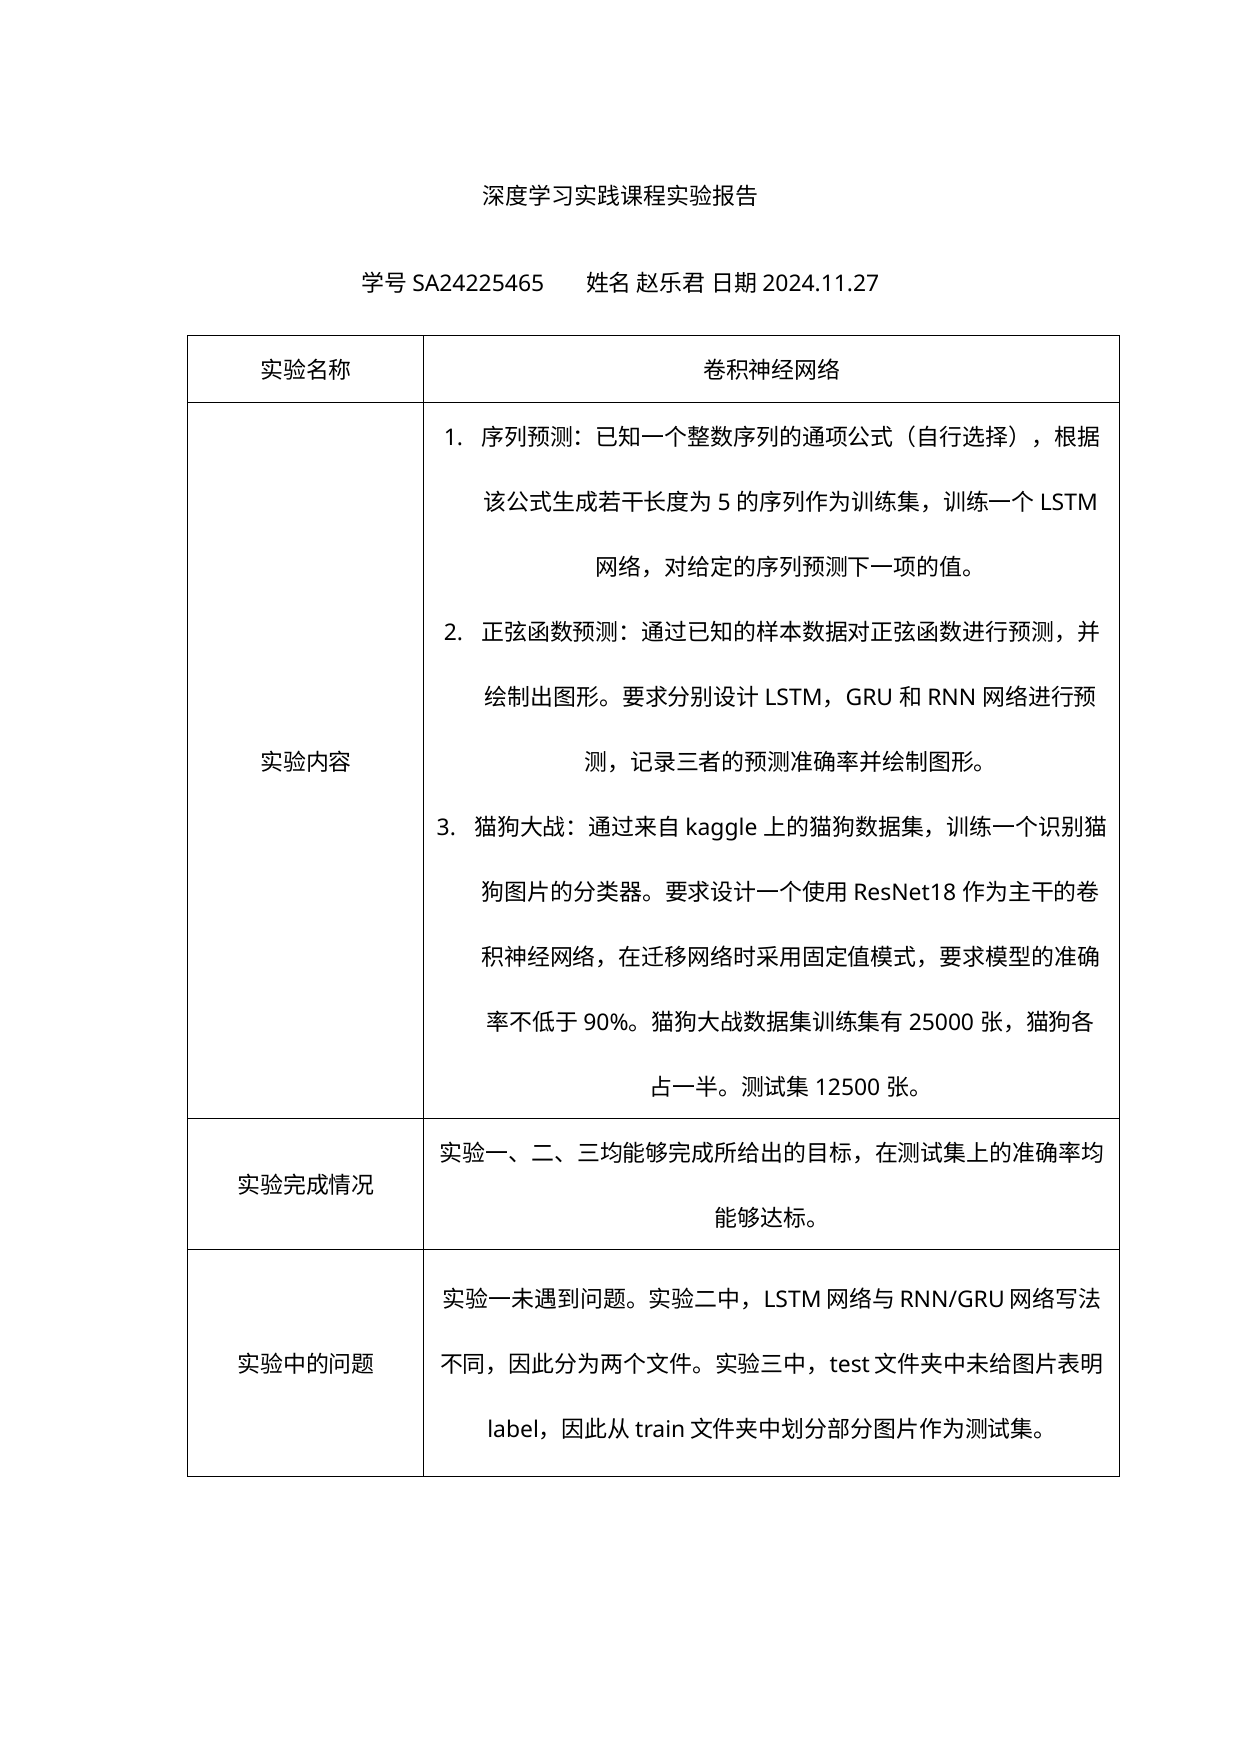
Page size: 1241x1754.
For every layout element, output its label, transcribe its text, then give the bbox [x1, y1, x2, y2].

table_cell 实验中的问题 [188, 1250, 423, 1476]
table_header 卷积神经网络 [424, 336, 1119, 402]
table_header 实验名称 [188, 336, 423, 402]
text 学号 SA24225465 姓名 赵乐君 日期 2024.11.27 [187, 248, 1053, 313]
table_cell 实验完成情况 [188, 1119, 423, 1249]
table_cell 实验一未遇到问题。实验二中，LSTM网络与RNN/GRU网络写法不同，因此分为两个文件。实验三中，test文件夹中未给图片表明label，因此从train文件夹中划分部分图片作为测试集。 [424, 1250, 1119, 1476]
table_cell 序列预测：已知一个整数序列的通项公式（自行选择），根据该公式生成若干长度为 5 的序列作为训练集，训练一个 LSTM 网络，对给定的序列预测下一项的值。 正弦函数预测：通过已知的样本数据对正弦函数进行预测，并绘制出图形。要求分别设计 LSTM，GRU 和 RNN 网络进行预测，记录三者的预测准确率并绘制图形。 猫狗大战：通过来自 kaggle 上的猫狗数据集，训练一个识别猫狗图片的分类器。要求设计一个使用 ResNet18 作为主干的卷积神经网络，在迁移网络时采用固定值模式，要求模型的准确率不低于 90%。猫狗大战数据集训练集有 25000 张，猫狗各 占一半。测试集 12500 张。 [424, 403, 1119, 1118]
table_cell 实验内容 [188, 403, 423, 1118]
text 深度学习实践课程实验报告 [187, 162, 1053, 227]
table_cell 实验一、二、三均能够完成所给出的目标，在测试集上的准确率均能够达标。 [424, 1119, 1119, 1249]
